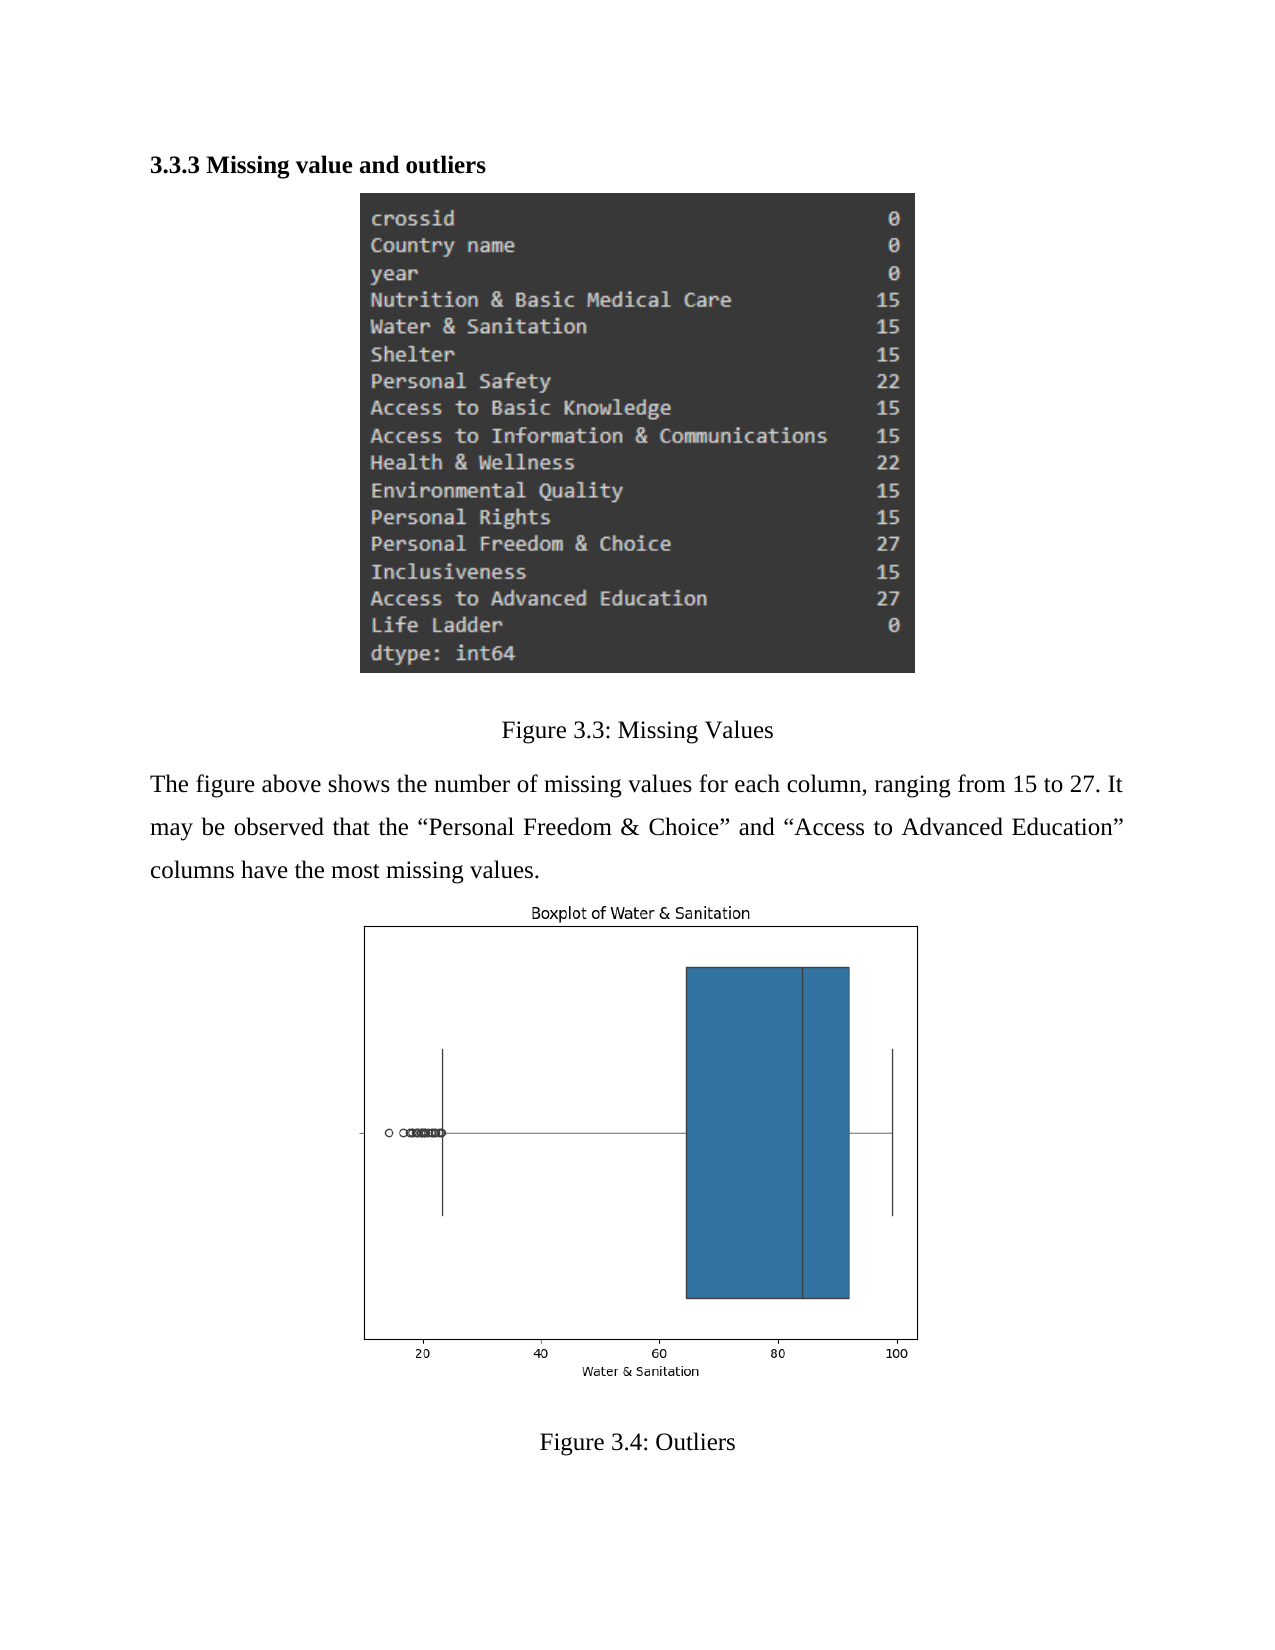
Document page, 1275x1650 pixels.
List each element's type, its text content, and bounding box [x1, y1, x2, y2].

picture [360, 193, 915, 673]
text The figure above shows the number of missing values for each column, ranging from 15 to 27. It may be observed that the “Personal Freedom & Choice” and “Access to Advanced Education” columns have the most missing values. [150, 769, 1125, 884]
subtitle 3.3.3 Missing value and outliers [150, 150, 1125, 179]
picture [350, 898, 925, 1386]
